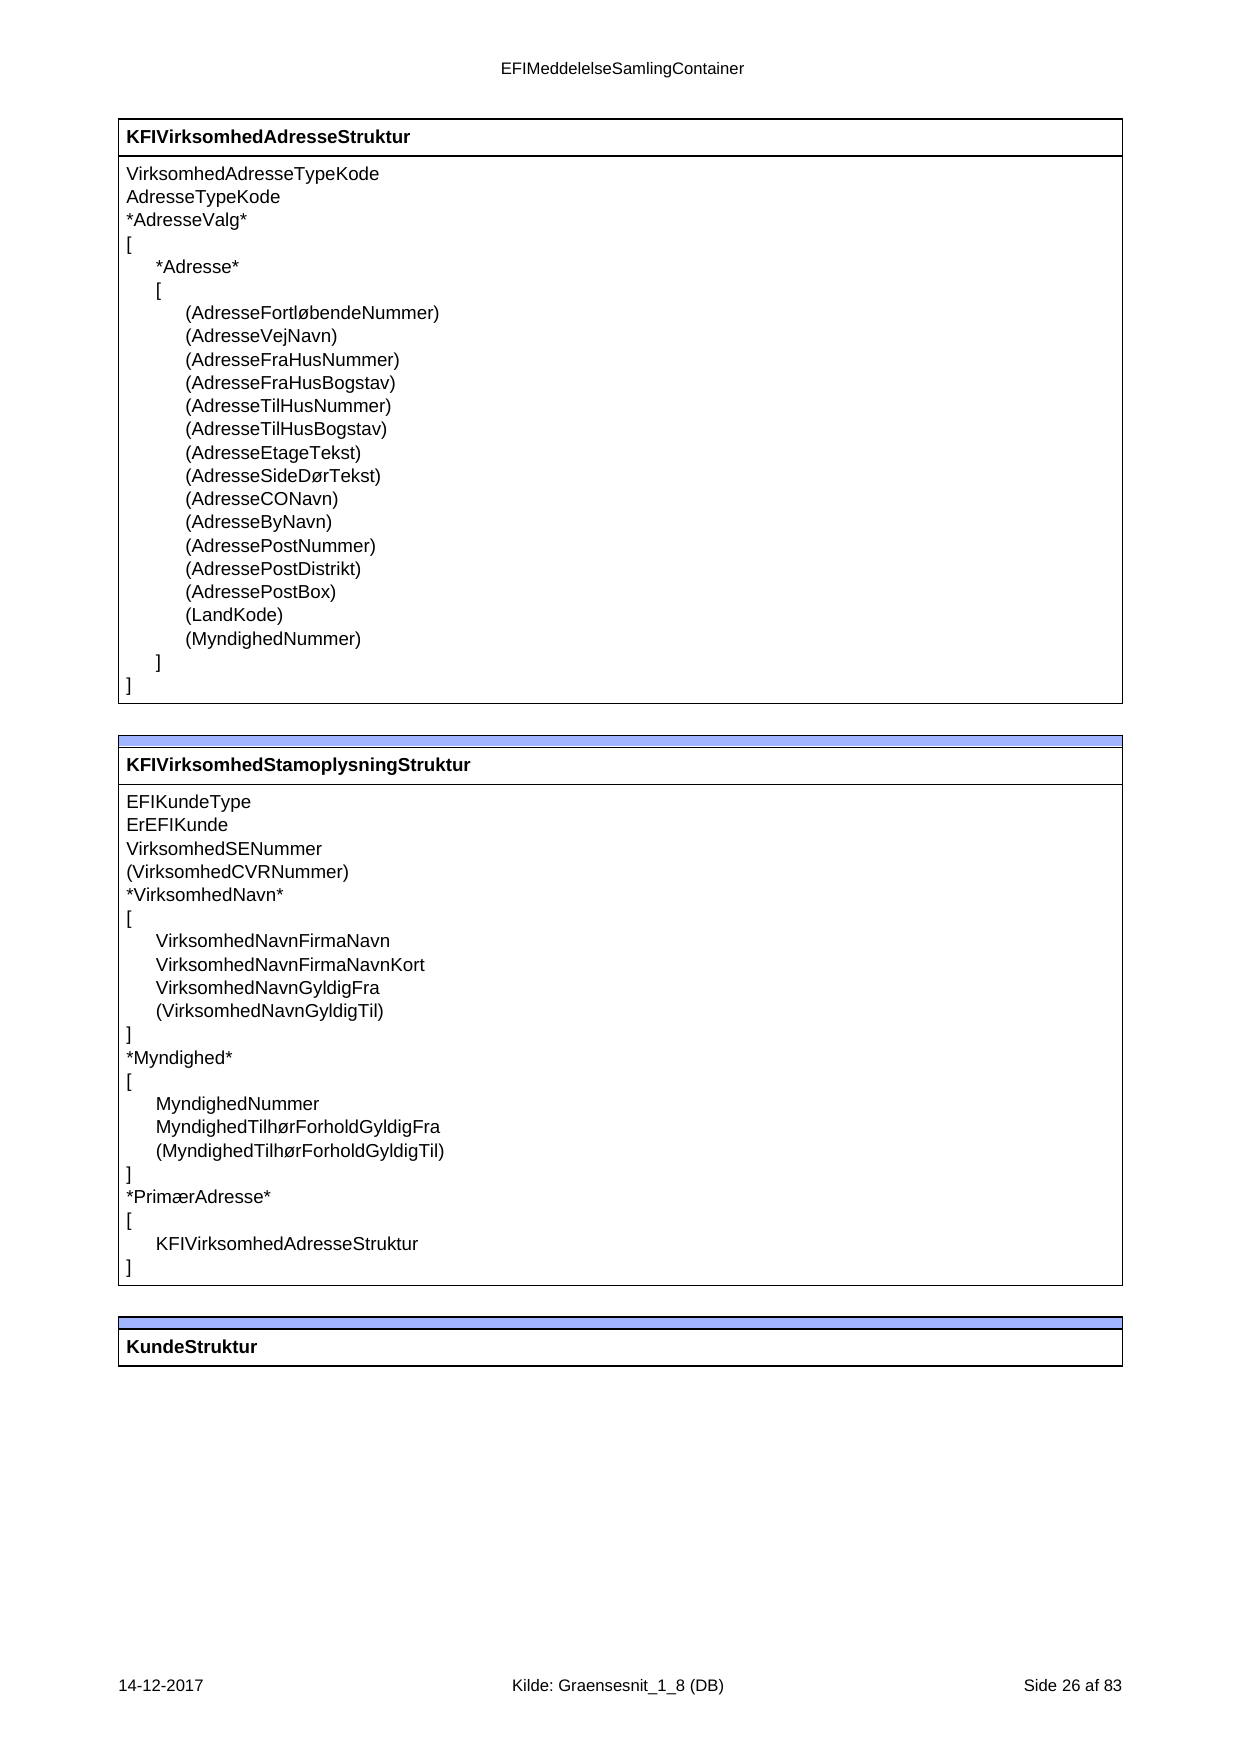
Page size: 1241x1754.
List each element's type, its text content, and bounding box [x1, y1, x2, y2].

table_cell KFIVirksomhedStamoplysningStruktur [119, 748, 1122, 783]
table_cell KundeStruktur [119, 1330, 1122, 1365]
table_cell KFIVirksomhedAdresseStruktur [119, 120, 1122, 155]
table_header [119, 736, 1122, 746]
table_cell VirksomhedAdresseTypeKode AdresseTypeKode *AdresseValg* [ *Adresse* [ (AdresseFortløbendeNummer) (AdresseVejNavn) (AdresseFraHusNummer) (AdresseFraHusBogstav) (AdresseTilHusNummer) (AdresseTilHusBogstav) (AdresseEtageTekst) (AdresseSideDørTekst) (AdresseCONavn) (AdresseByNavn) (AdressePostNummer) (AdressePostDistrikt) (AdressePostBox) (LandKode) (MyndighedNummer) ] ] [119, 157, 1122, 703]
table_header [119, 1318, 1122, 1328]
table_cell EFIKundeType ErEFIKunde VirksomhedSENummer (VirksomhedCVRNummer) *VirksomhedNavn* [ VirksomhedNavnFirmaNavn VirksomhedNavnFirmaNavnKort VirksomhedNavnGyldigFra (VirksomhedNavnGyldigTil) ] *Myndighed* [ MyndighedNummer MyndighedTilhørForholdGyldigFra (MyndighedTilhørForholdGyldigTil) ] *PrimærAdresse* [ KFIVirksomhedAdresseStruktur ] [119, 785, 1122, 1285]
